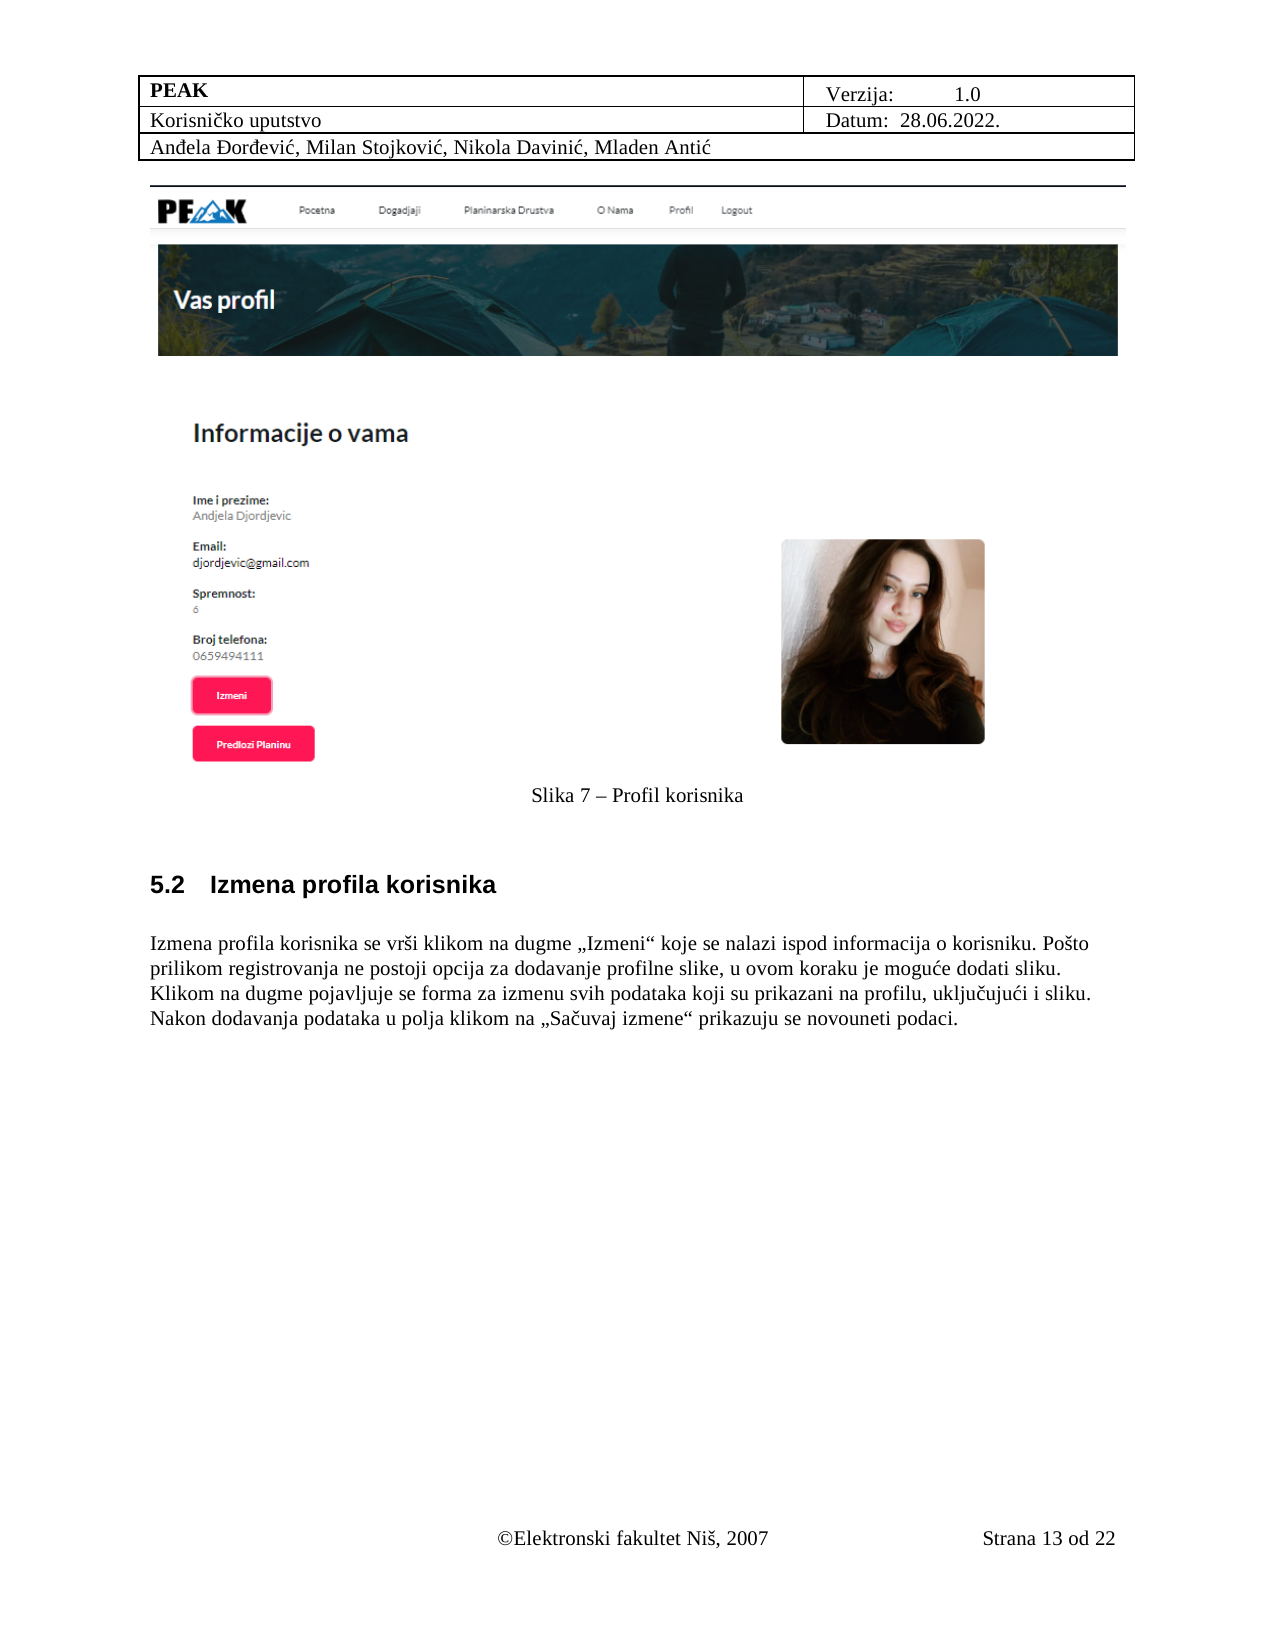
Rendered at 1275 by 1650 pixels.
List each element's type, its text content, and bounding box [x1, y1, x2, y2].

subtitle Izmena profila korisnika [150, 870, 1125, 899]
picture [150, 185, 1126, 782]
text Izmena profila korisnika se vrši klikom na dugme „Izmeni“ koje se nalazi ispod informacija o korisniku. Pošto prilikom registrovanja ne postoji opcija za dodavanje profilne slike, u ovom koraku je moguće dodati sliku. Klikom na dugme pojavljuje se forma za izmenu svih podataka koji su prikazani na profilu, uključujući i sliku. Nakon dodavanja podataka u polja klikom na „Sačuvaj izmene“ prikazuju se novouneti podaci. [150, 930, 1125, 1030]
text Slika 7 – Profil korisnika [150, 782, 1125, 807]
